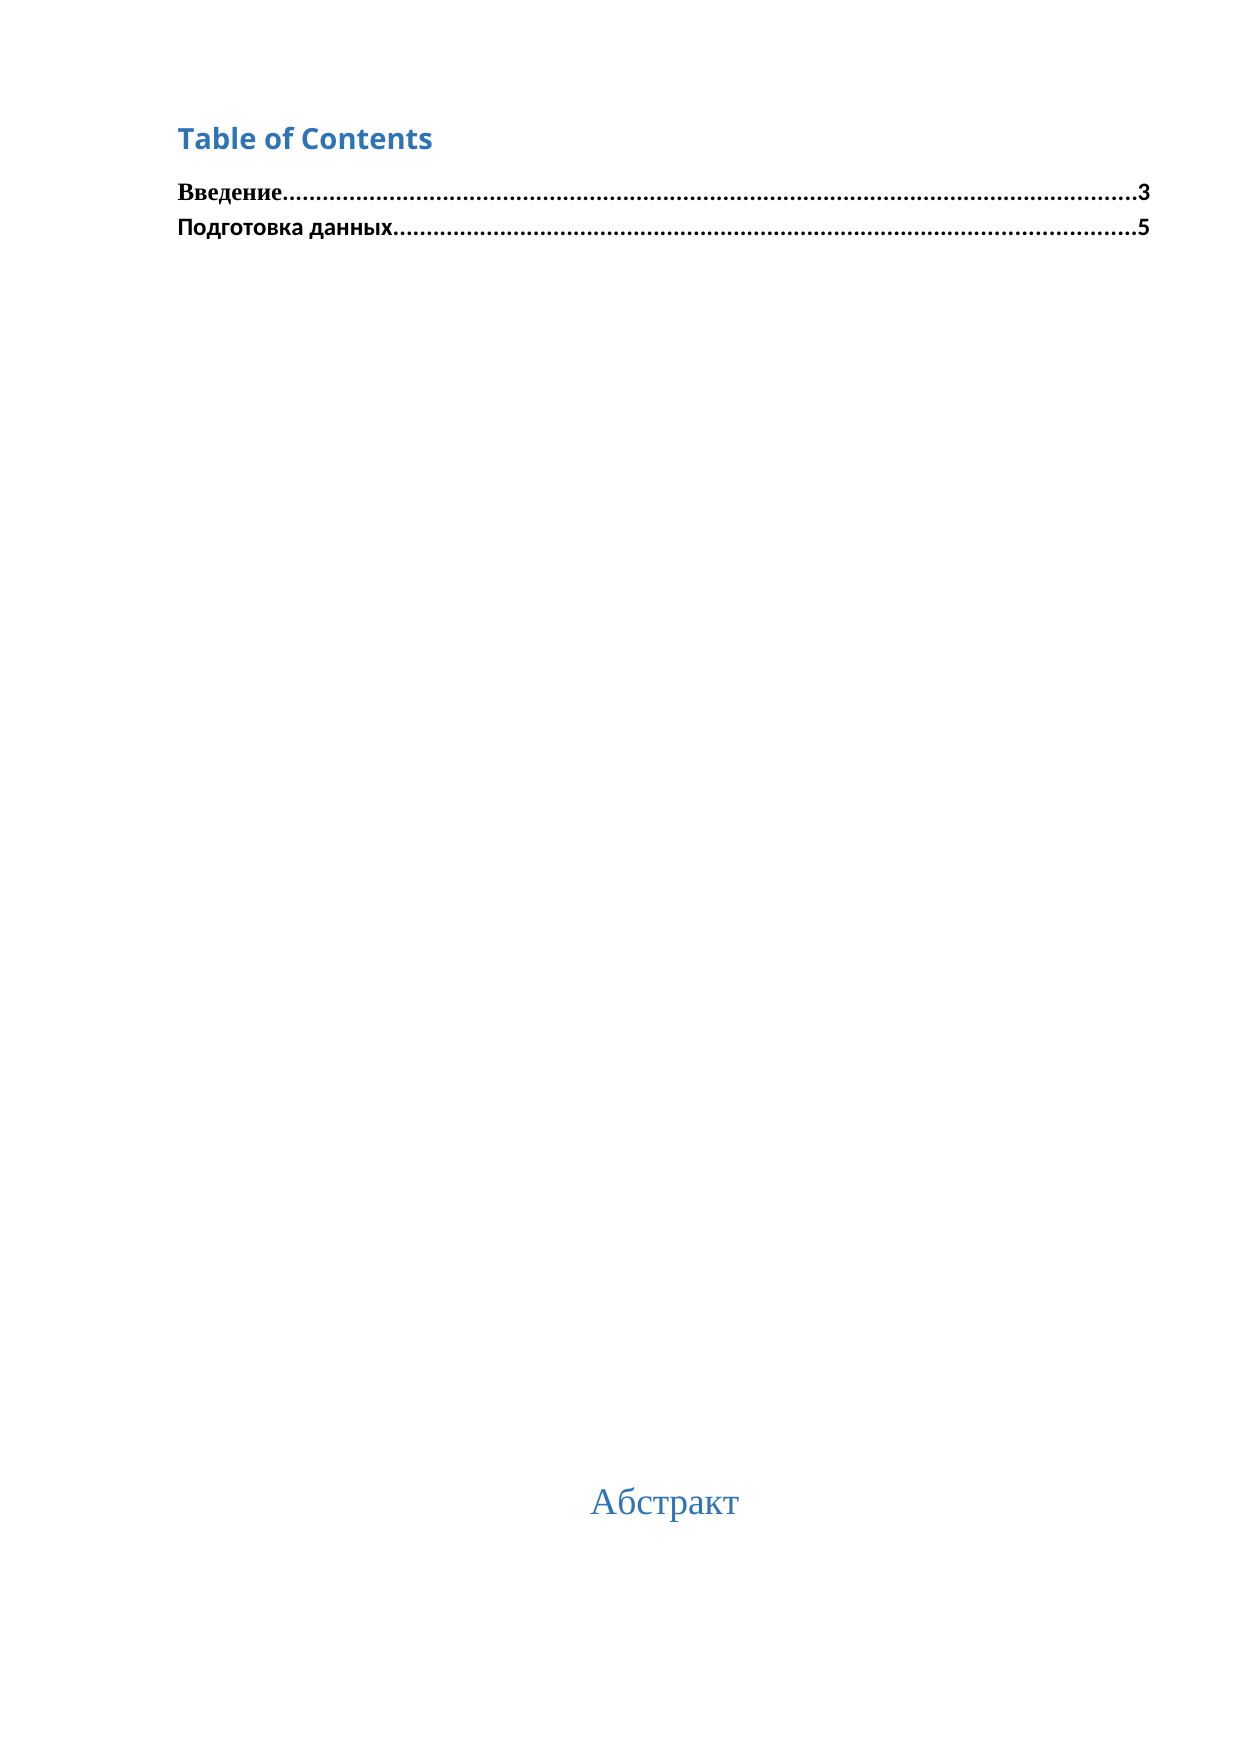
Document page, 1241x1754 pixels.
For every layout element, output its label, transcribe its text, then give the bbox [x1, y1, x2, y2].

subtitle Абстракт [177, 1479, 1152, 1523]
